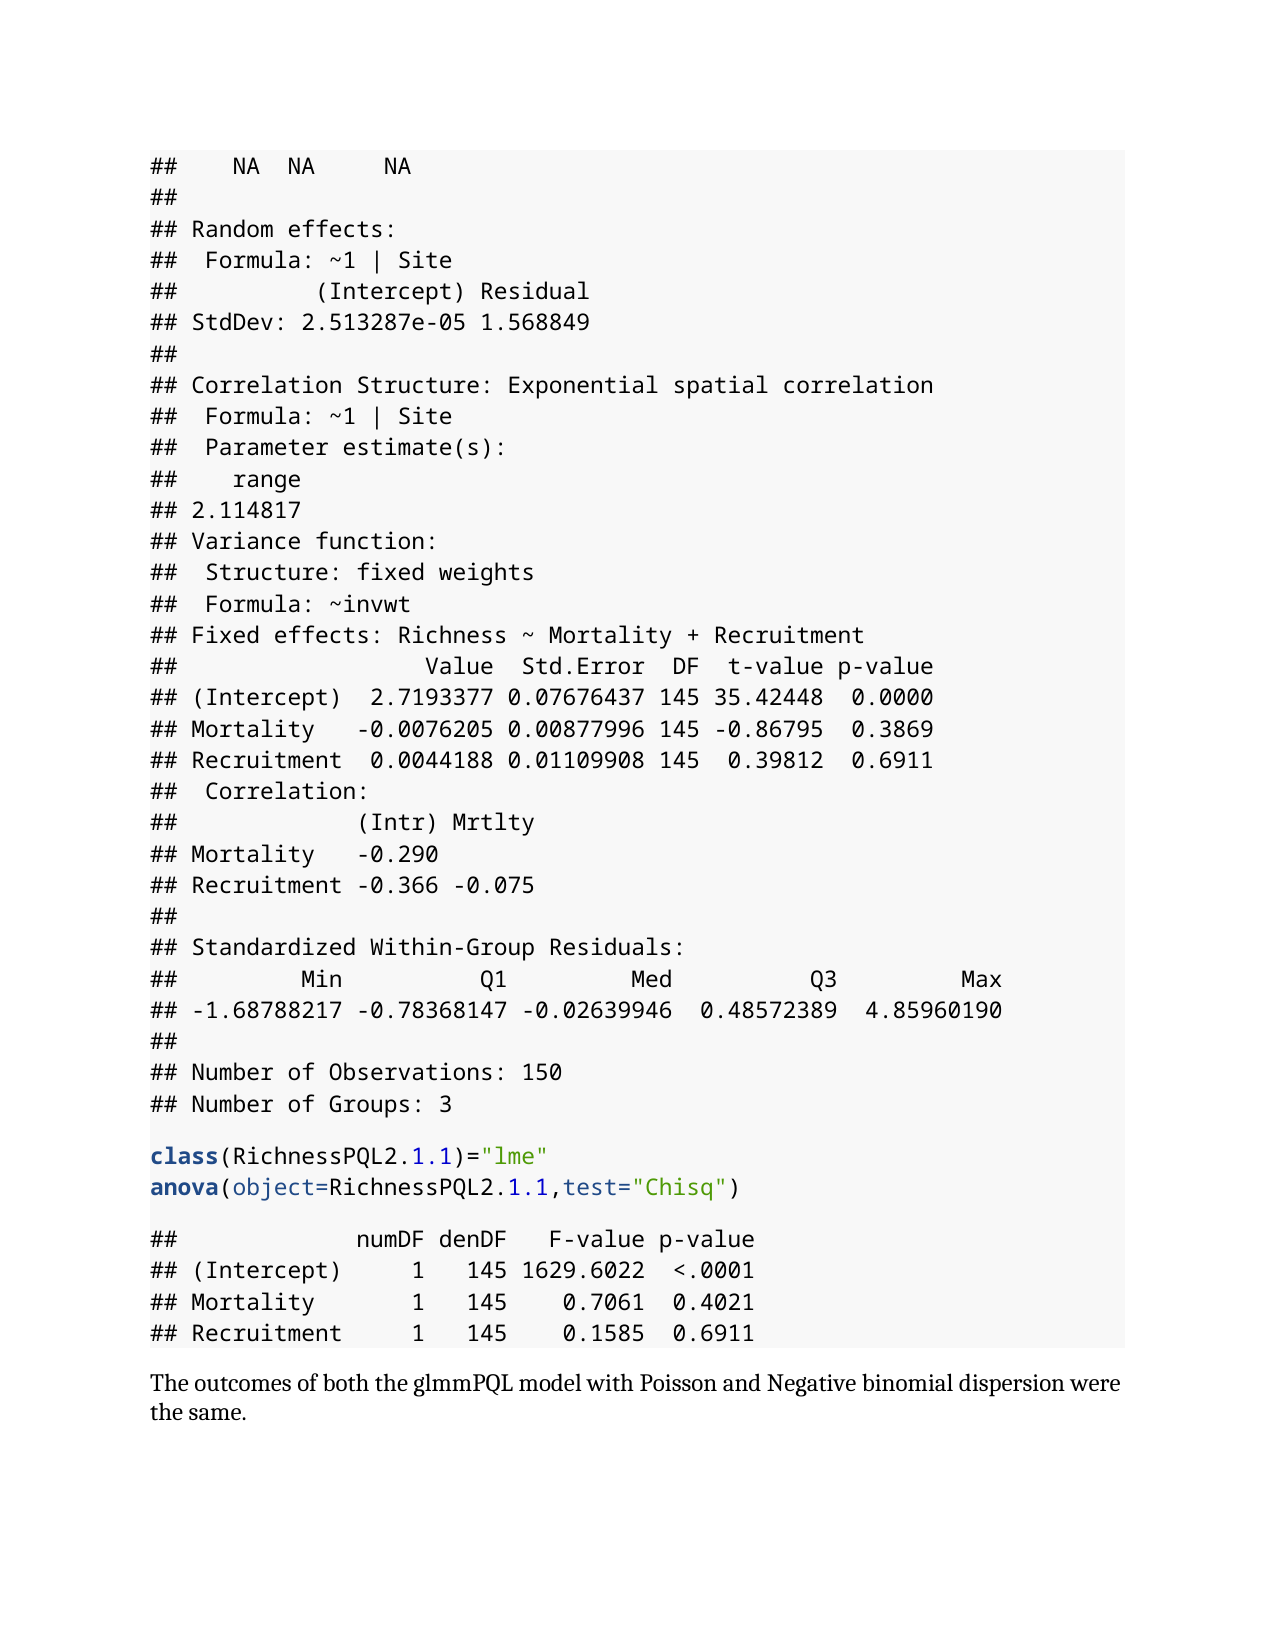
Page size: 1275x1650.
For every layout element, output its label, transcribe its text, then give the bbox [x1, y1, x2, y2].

text class(RichnessPQL2.1.1)="lme" anova(object=RichnessPQL2.1.1,test="Chisq") [150, 1139, 1125, 1202]
text ## numDF denDF F-value p-value ## (Intercept) 1 145 1629.6022 <.0001 ## Mortality 1 145 0.7061 0.4021 ## Recruitment 1 145 0.1585 0.6911 [150, 1223, 1125, 1348]
text The outcomes of both the glmmPQL model with Poisson and Negative binomial dispersion were the same. [150, 1369, 1125, 1426]
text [150, 150, 1125, 1119]
